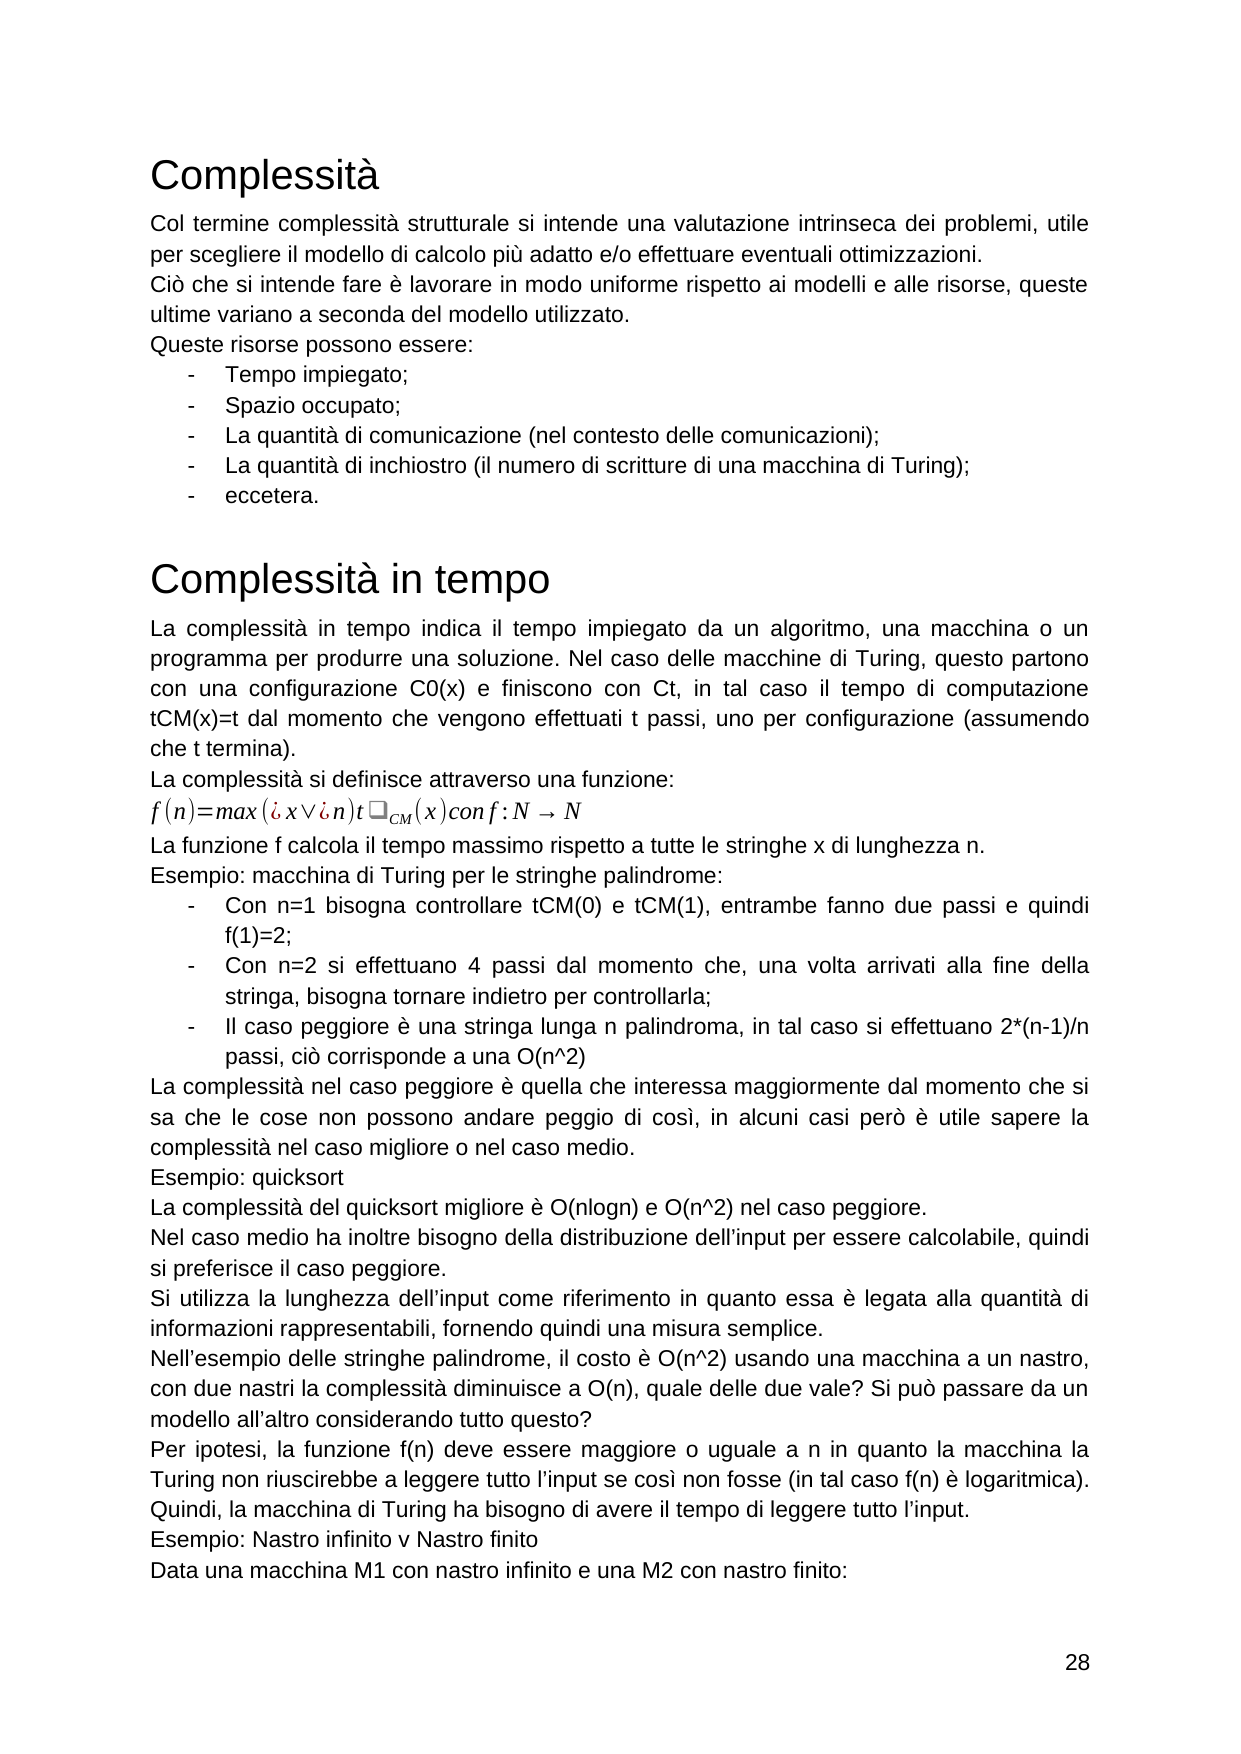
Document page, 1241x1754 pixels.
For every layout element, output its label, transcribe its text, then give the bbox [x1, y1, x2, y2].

subtitle Complessità [150, 150, 1090, 198]
list Con n=1 bisogna controllare tCM(0) e tCM(1), entrambe fanno due passi e quindi f(1)=2; [187, 892, 1090, 949]
text Data una macchina M1 con nastro infinito e una M2 con nastro finito: [150, 1557, 1090, 1583]
text La complessità nel caso peggiore è quella che interessa maggiormente dal momento che si sa che le cose non possono andare peggio di così, in alcuni casi però è utile sapere la complessità nel caso migliore o nel caso medio. [150, 1073, 1090, 1160]
text Ciò che si intende fare è lavorare in modo uniforme rispetto ai modelli e alle risorse, queste ultime variano a seconda del modello utilizzato. [150, 271, 1090, 327]
text La complessità del quicksort migliore è O(nlogn) e O(n^2) nel caso peggiore. [150, 1194, 1090, 1221]
text Queste risorse possono essere: [150, 331, 1090, 358]
text La complessità si definisce attraverso una funzione: [150, 766, 1090, 792]
text Nell’esempio delle stringhe palindrome, il costo è O(n^2) usando una macchina a un nastro, con due nastri la complessità diminuisce a O(n), quale delle due vale? Si può passare da un modello all’altro considerando tutto questo? [150, 1345, 1090, 1432]
text Esempio: Nastro infinito v Nastro finito [150, 1526, 1090, 1553]
text Si utilizza la lunghezza dell’input come riferimento in quanto essa è legata alla quantità di informazioni rappresentabili, fornendo quindi una misura semplice. [150, 1285, 1090, 1341]
text Per ipotesi, la funzione f(n) deve essere maggiore o uguale a n in quanto la macchina la Turing non riuscirebbe a leggere tutto l’input se così non fosse (in tal caso f(n) è logaritmica). [150, 1436, 1090, 1492]
text Esempio: macchina di Turing per le stringhe palindrome: [150, 862, 1090, 888]
text La funzione f calcola il tempo massimo rispetto a tutte le stringhe x di lunghezza n. [150, 832, 1090, 858]
list Il caso peggiore è una stringa lunga n palindroma, in tal caso si effettuano 2*(n-1)/n passi, ciò corrisponde a una O(n^2) [187, 1013, 1090, 1069]
list La quantità di inchiostro (il numero di scritture di una macchina di Turing); [187, 452, 1090, 478]
text La complessità in tempo indica il tempo impiegato da un algoritmo, una macchina o un programma per produrre una soluzione. Nel caso delle macchine di Turing, questo partono con una configurazione C0(x) e finiscono con Ct, in tal caso il tempo di computazione tCM(x)=t dal momento che vengono effettuati t passi, uno per configurazione (assumendo che t termina). [150, 614, 1090, 762]
subtitle Complessità in tempo [150, 554, 1090, 602]
list La quantità di comunicazione (nel contesto delle comunicazioni); [187, 422, 1090, 448]
text Nel caso medio ha inoltre bisogno della distribuzione dell’input per essere calcolabile, quindi si preferisce il caso peggiore. [150, 1224, 1090, 1281]
list Con n=2 si effettuano 4 passi dal momento che, una volta arrivati alla fine della stringa, bisogna tornare indietro per controllarla; [187, 952, 1090, 1009]
list eccetera. [187, 482, 1090, 509]
list Spazio occupato; [187, 392, 1090, 418]
text Esempio: quicksort [150, 1164, 1090, 1190]
list Tempo impiegato; [187, 361, 1090, 388]
text Quindi, la macchina di Turing ha bisogno di avere il tempo di leggere tutto l’input. [150, 1496, 1090, 1523]
text Col termine complessità strutturale si intende una valutazione intrinseca dei problemi, utile per scegliere il modello di calcolo più adatto e/o effettuare eventuali ottimizzazioni. [150, 210, 1090, 267]
